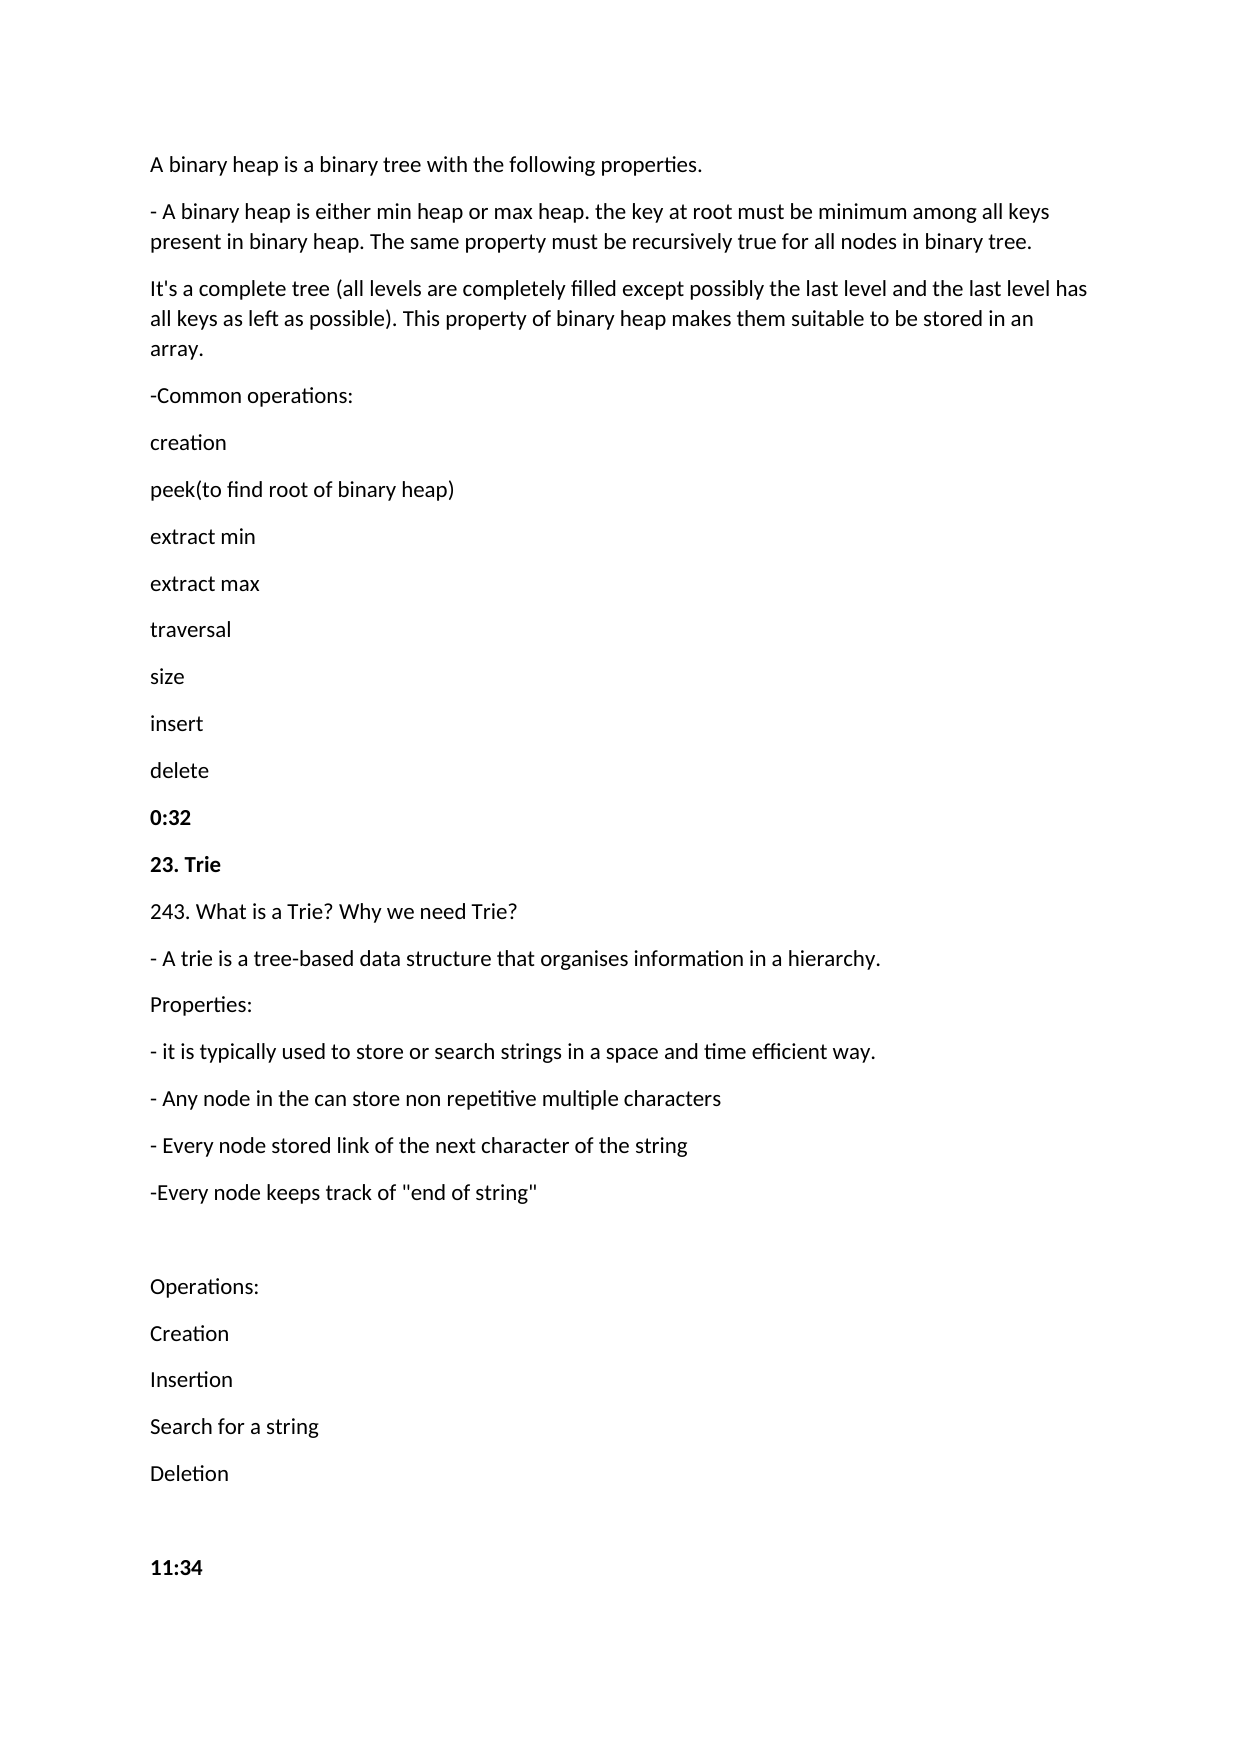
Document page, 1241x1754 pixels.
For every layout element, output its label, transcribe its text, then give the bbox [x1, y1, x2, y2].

text Insertion [150, 1366, 1090, 1394]
text It's a complete tree (all levels are completely filled except possibly the last level and the last level has all keys as left as possible). This property of binary heap makes them suitable to be stored in an array. [150, 274, 1090, 362]
text 0:32 [150, 803, 1090, 831]
text Operations: [150, 1272, 1090, 1300]
text - Every node stored link of the next character of the string [150, 1131, 1090, 1159]
text Search for a string [150, 1412, 1090, 1441]
text delete [150, 756, 1090, 784]
text 23. Trie [150, 850, 1090, 878]
text - A trie is a tree-based data structure that organises information in a hierarchy. [150, 944, 1090, 972]
text 11:34 [150, 1553, 1090, 1581]
text creation [150, 428, 1090, 456]
text - A binary heap is either min heap or max heap. the key at root must be minimum among all keys present in binary heap. The same property must be recursively true for all nodes in binary tree. [150, 197, 1090, 255]
text - Any node in the can store non repetitive multiple characters [150, 1084, 1090, 1112]
text A binary heap is a binary tree with the following properties. [150, 150, 1090, 178]
text extract max [150, 569, 1090, 597]
text peek(to find root of binary heap) [150, 475, 1090, 503]
text -Common operations: [150, 381, 1090, 409]
text insert [150, 709, 1090, 737]
text size [150, 662, 1090, 691]
text 243. What is a Trie? Why we need Trie? [150, 897, 1090, 925]
text Creation [150, 1319, 1090, 1347]
text Deletion [150, 1459, 1090, 1487]
text Properties: [150, 991, 1090, 1019]
text - it is typically used to store or search strings in a space and time efficient way. [150, 1037, 1090, 1066]
text traversal [150, 616, 1090, 644]
text -Every node keeps track of "end of string" [150, 1178, 1090, 1206]
text extract min [150, 522, 1090, 550]
